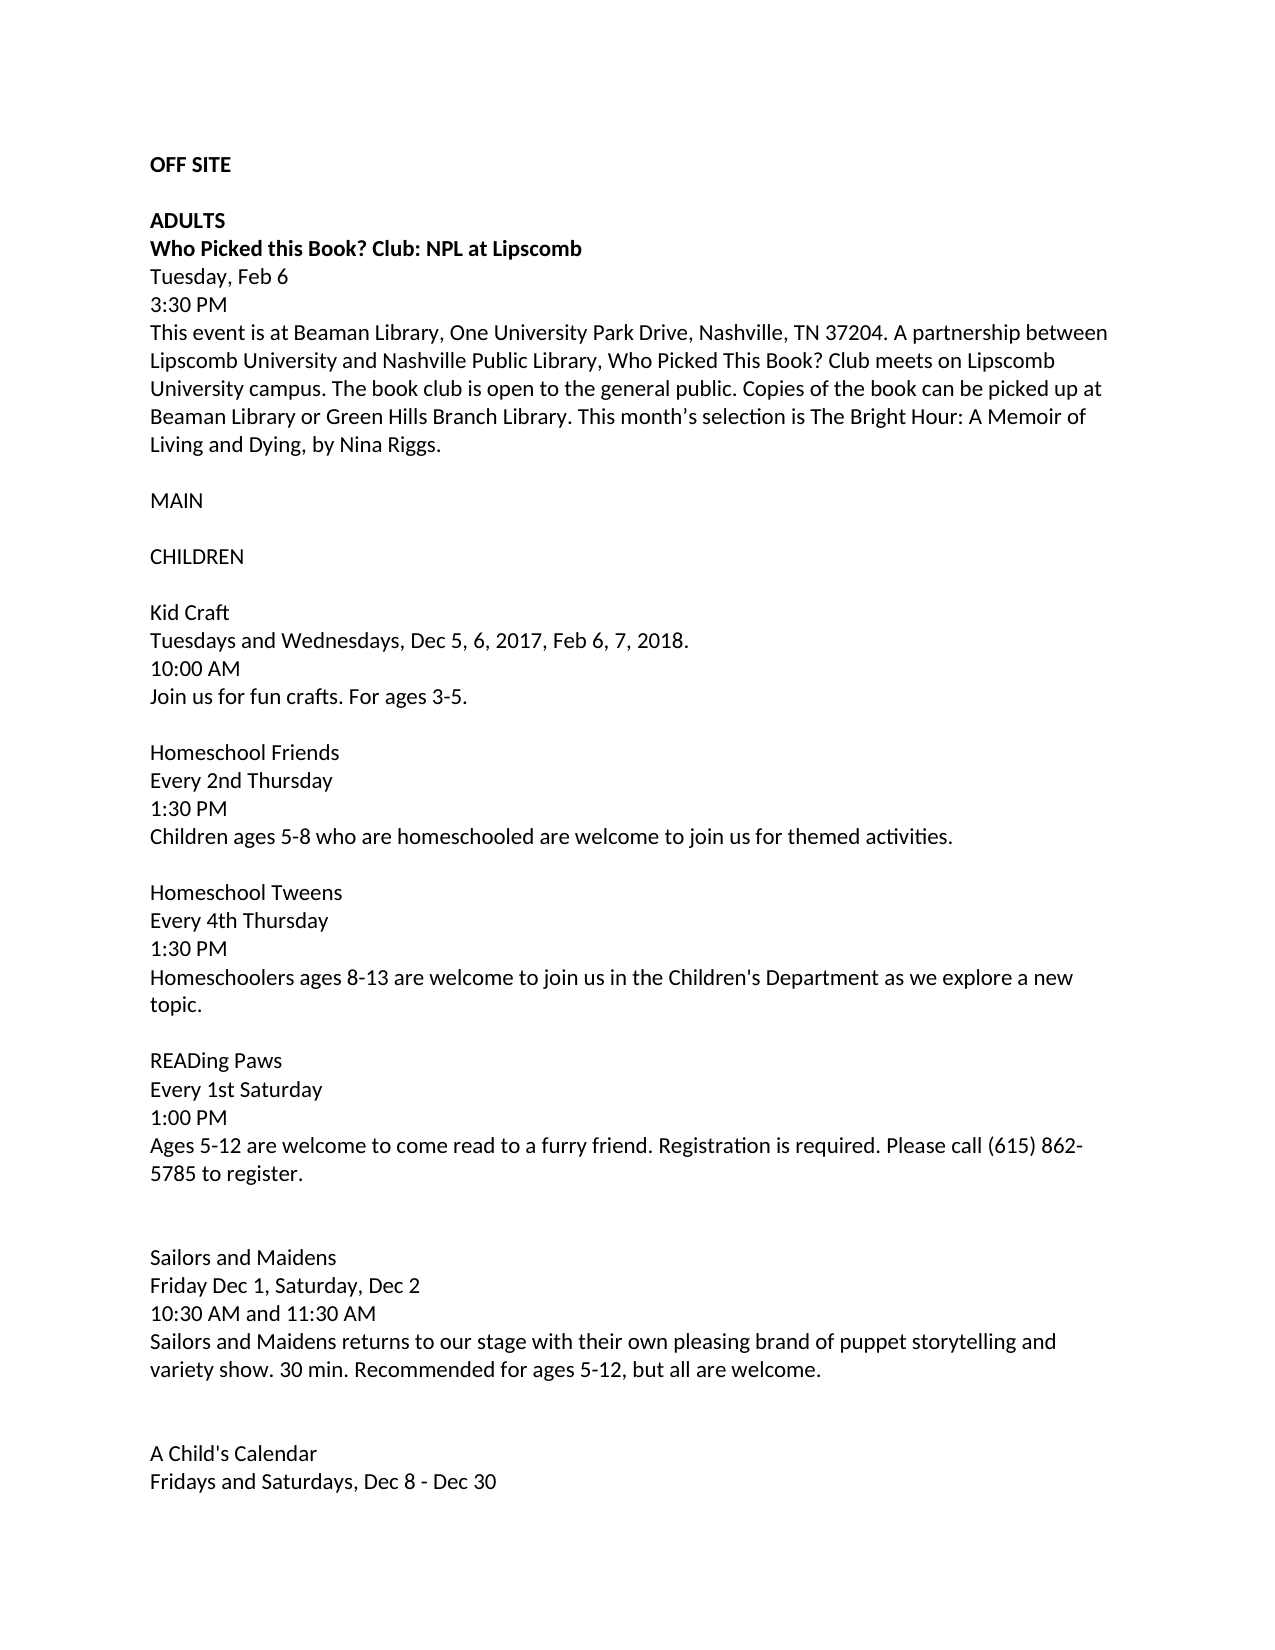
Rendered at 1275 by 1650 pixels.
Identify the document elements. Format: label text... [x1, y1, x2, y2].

text OFF SITE [150, 150, 1125, 206]
text 10:00 AM [150, 654, 1125, 682]
text Tuesdays and Wednesdays, Dec 5, 6, 2017, Feb 6, 7, 2018. [150, 626, 1125, 654]
text 1:30 PM [150, 794, 1125, 822]
text Homeschool Tweens [150, 878, 1125, 907]
text Homeschool Friends [150, 738, 1125, 766]
text Homeschoolers ages 8-13 are welcome to join us in the Children's Department as we explore a new topic. [150, 963, 1125, 1019]
text Ages 5-12 are welcome to come read to a furry friend. Registration is required. Please call (615) 862-5785 to register. [150, 1131, 1125, 1187]
text CHILDREN [150, 542, 1125, 570]
text READing Paws [150, 1047, 1125, 1075]
text 1:00 PM [150, 1103, 1125, 1131]
text Sailors and Maidens [150, 1215, 1125, 1271]
text 1:30 PM [150, 934, 1125, 963]
text Sailors and Maidens returns to our stage with their own pleasing brand of puppet storytelling and variety show. 30 min. Recommended for ages 5-12, but all are welcome. [150, 1327, 1125, 1383]
text 10:30 AM and 11:30 AM [150, 1299, 1125, 1327]
text A Child's Calendar [150, 1439, 1125, 1467]
text ADULTS [150, 206, 1125, 234]
text Kid Craft [150, 598, 1125, 626]
text Fridays and Saturdays, Dec 8 - Dec 30 [150, 1467, 1125, 1495]
text Who Picked this Book? Club: NPL at Lipscomb Tuesday, Feb 6 3:30 PM This event is at Beaman Library, One University Park Drive, Nashville, TN 37204. A partnership between Lipscomb University and Nashville Public Library, Who Picked This Book? Club meets on Lipscomb University campus. The book club is open to the general public. Copies of the book can be picked up at Beaman Library or Green Hills Branch Library. This month’s selection is The Bright Hour: A Memoir of Living and Dying, by Nina Riggs. [150, 234, 1125, 458]
text Every 4th Thursday [150, 907, 1125, 934]
text Every 2nd Thursday [150, 766, 1125, 794]
text Friday Dec 1, Saturday, Dec 2 [150, 1271, 1125, 1299]
text Children ages 5-8 who are homeschooled are welcome to join us for themed activities. [150, 822, 1125, 851]
text Every 1st Saturday [150, 1075, 1125, 1103]
text MAIN [150, 486, 1125, 514]
text Join us for fun crafts. For ages 3-5. [150, 682, 1125, 710]
